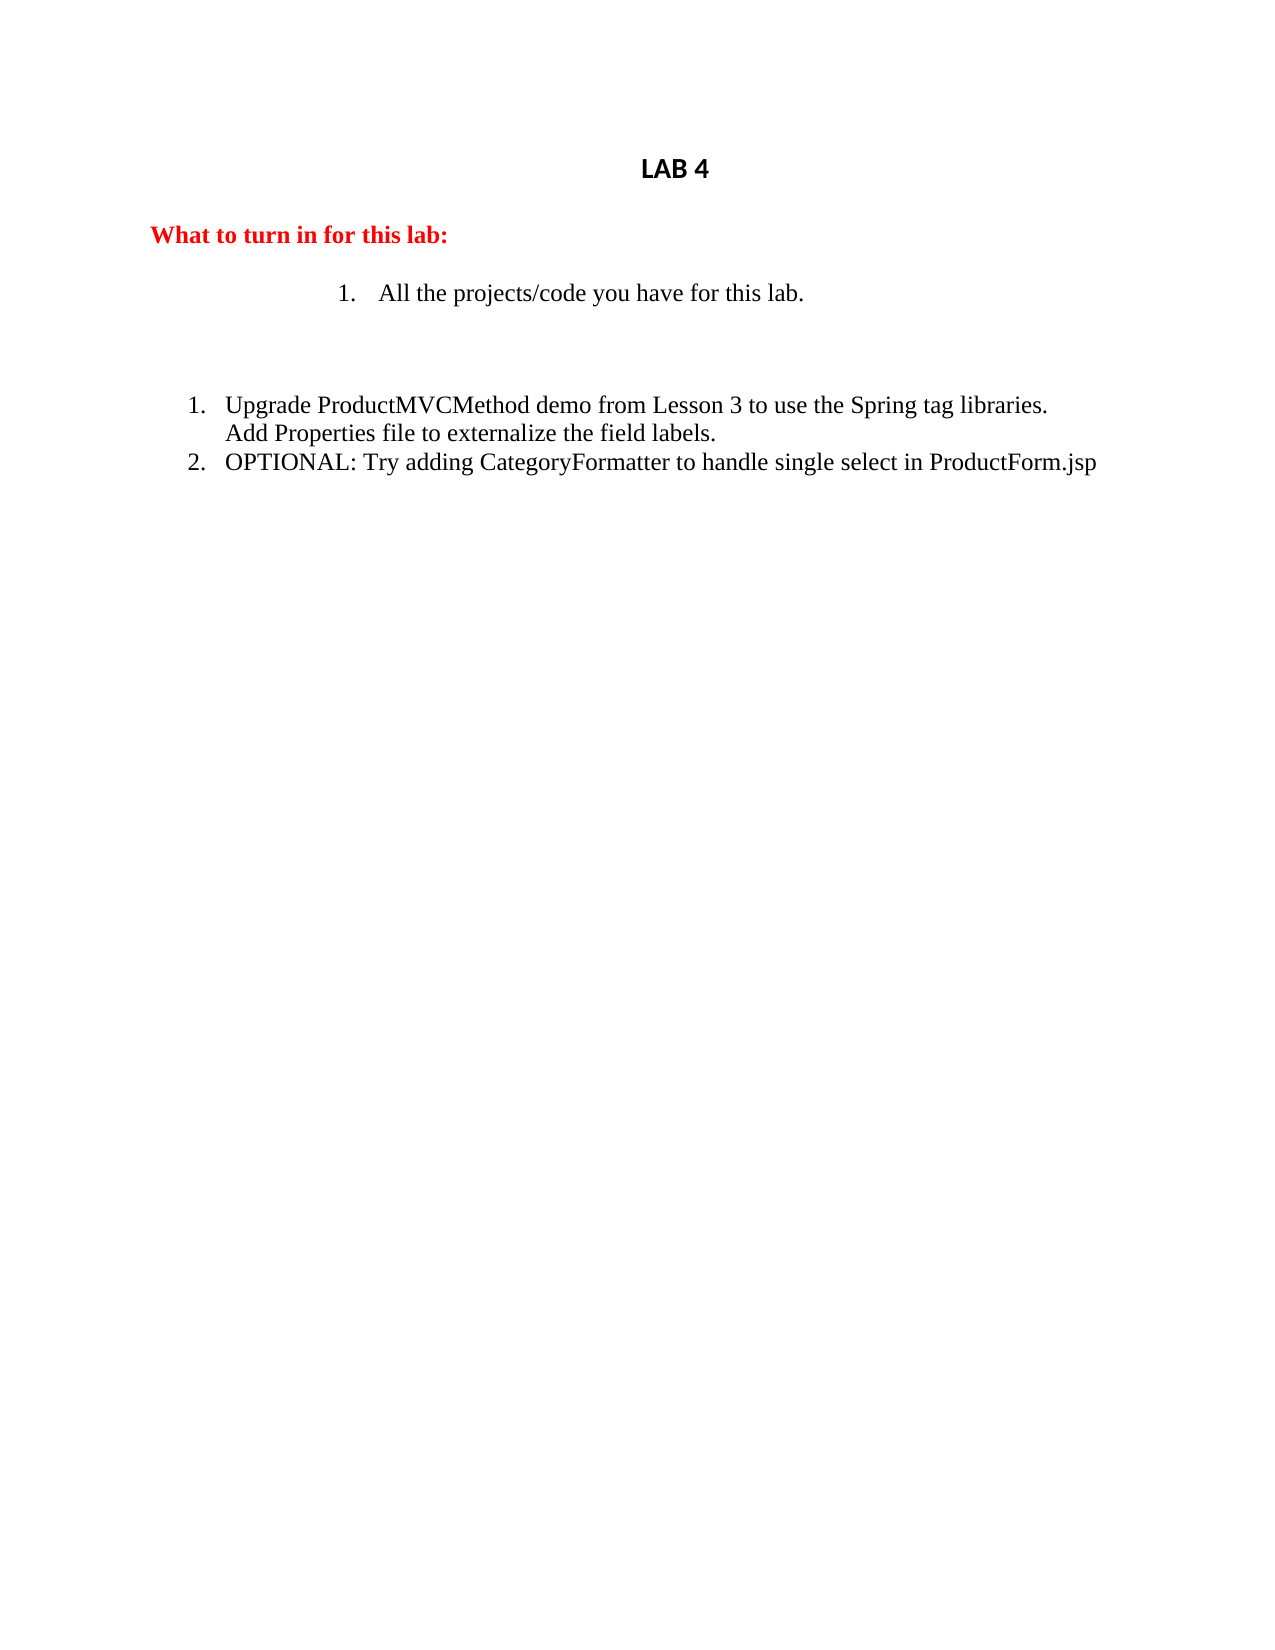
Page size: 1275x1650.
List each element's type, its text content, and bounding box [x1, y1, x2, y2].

list OPTIONAL: Try adding CategoryFormatter to handle single select in ProductForm.jsp [187, 447, 1125, 476]
text Add Properties file to externalize the field labels. [225, 418, 1125, 447]
list All the projects/code you have for this lab. [337, 278, 1125, 307]
list Upgrade ProductMVCMethod demo from Lesson 3 to use the Spring tag libraries. [187, 390, 1125, 418]
text What to turn in for this lab: [150, 220, 1125, 249]
list LAB 4 [225, 150, 1125, 186]
